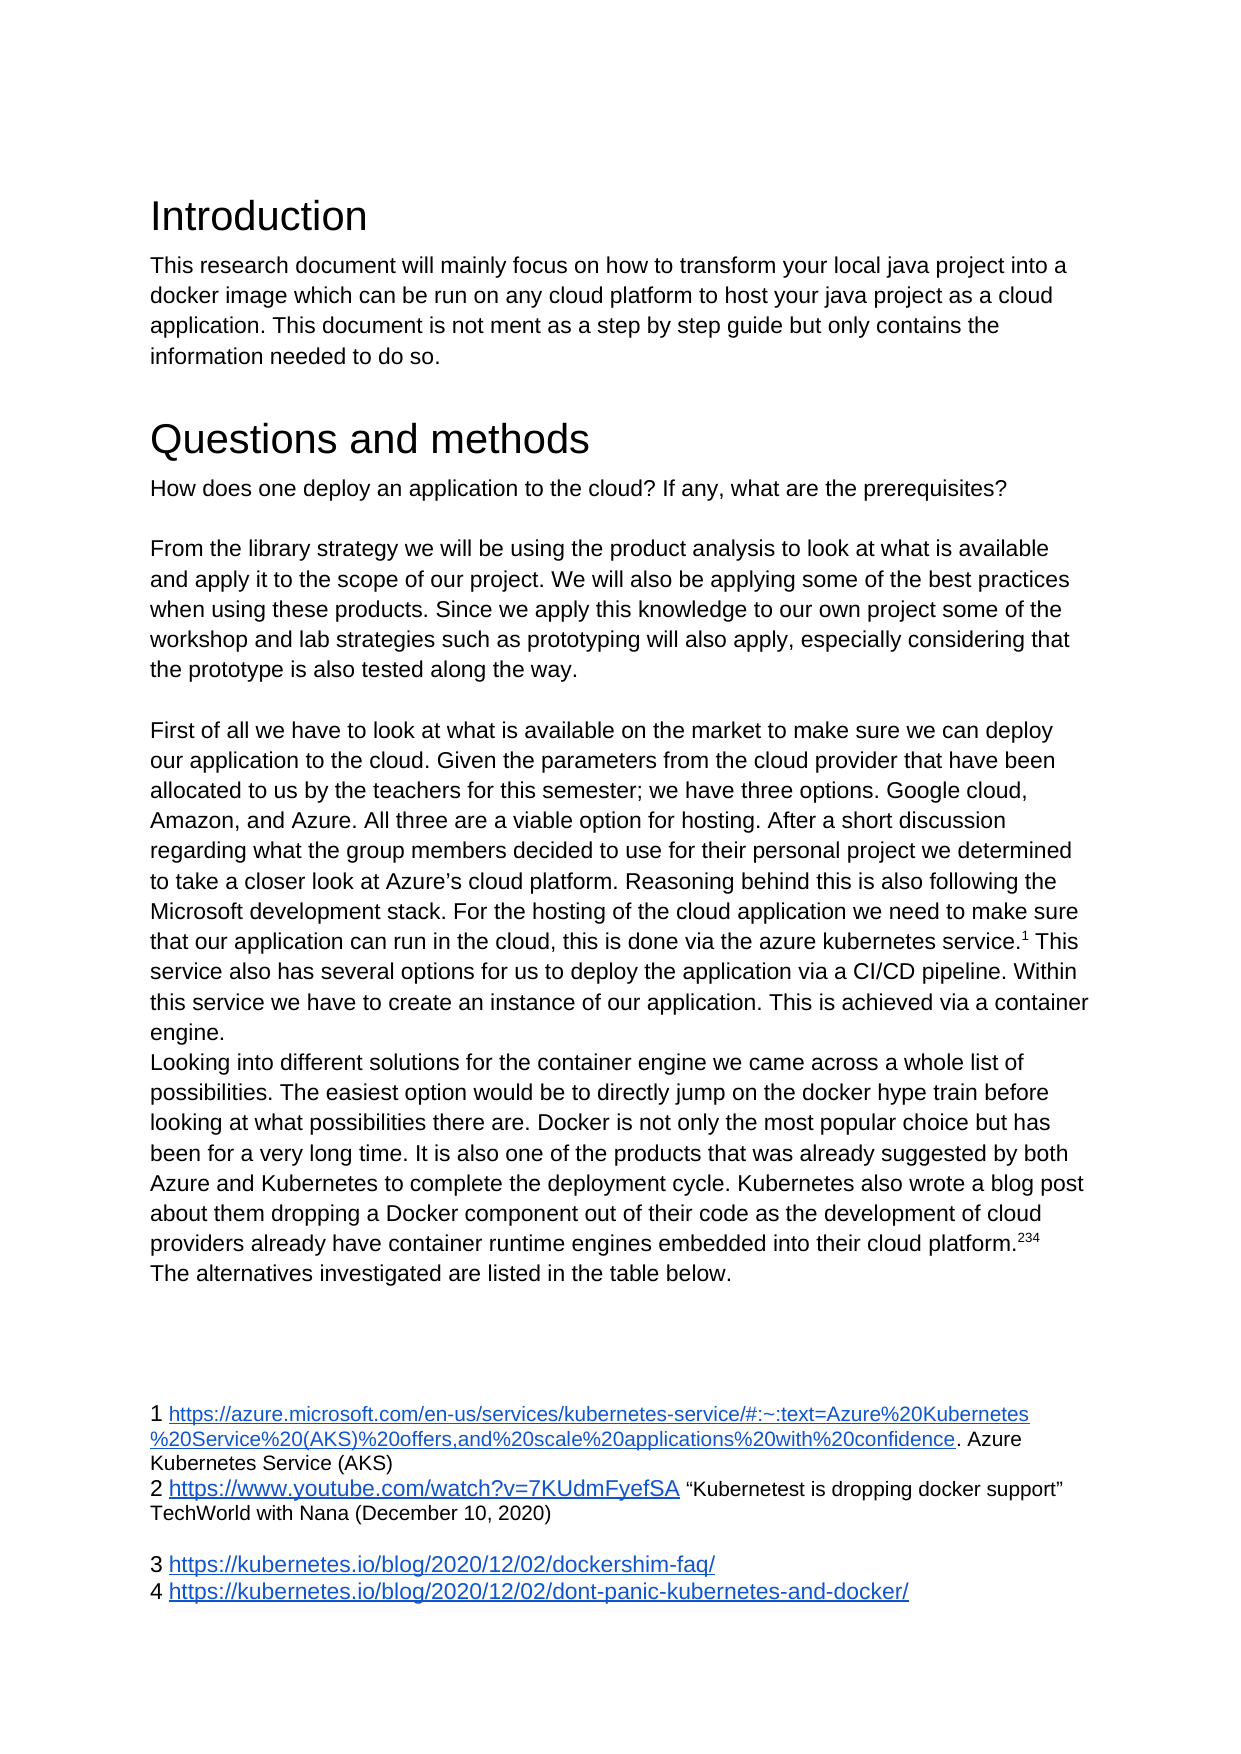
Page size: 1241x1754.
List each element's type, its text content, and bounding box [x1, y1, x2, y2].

text This research document will mainly focus on how to transform your local java project into a docker image which can be run on any cloud platform to host your java project as a cloud application. This document is not ment as a step by step guide but only contains the information needed to do so. [150, 252, 1090, 369]
text From the library strategy we will be using the product analysis to look at what is available and apply it to the scope of our project. We will also be applying some of the best practices when using these products. Since we apply this knowledge to our own project some of the workshop and lab strategies such as prototyping will also apply, especially considering that the prototype is also tested along the way. [150, 535, 1090, 683]
subtitle Introduction [150, 192, 1090, 239]
subtitle Questions and methods [150, 414, 1090, 462]
text The alternatives investigated are listed in the table below. [150, 1260, 1090, 1287]
text First of all we have to look at what is available on the market to make sure we can deploy our application to the cloud. Given the parameters from the cloud provider that have been allocated to us by the teachers for this semester; we have three options. Google cloud, Amazon, and Azure. All three are a viable option for hosting. After a short discussion regarding what the group members decided to use for their personal project we determined to take a closer look at Azure’s cloud platform. Reasoning behind this is also following the Microsoft development stack. For the hosting of the cloud application we need to make sure that our application can run in the cloud, this is done via the azure kubernetes service. This service also has several options for us to deploy the application via a CI/CD pipeline. Within this service we have to create an instance of our application. This is achieved via a container engine. [150, 717, 1090, 1045]
text Looking into different solutions for the container engine we came across a whole list of possibilities. The easiest option would be to directly jump on the docker hype train before looking at what possibilities there are. Docker is not only the most popular choice but has been for a very long time. It is also one of the products that was already suggested by both Azure and Kubernetes to complete the deployment cycle. Kubernetes also wrote a blog post about them dropping a Docker component out of their code as the development of cloud providers already have container runtime engines embedded into their cloud platform. [150, 1049, 1090, 1257]
text How does one deploy an application to the cloud? If any, what are the prerequisites? [150, 475, 1090, 501]
